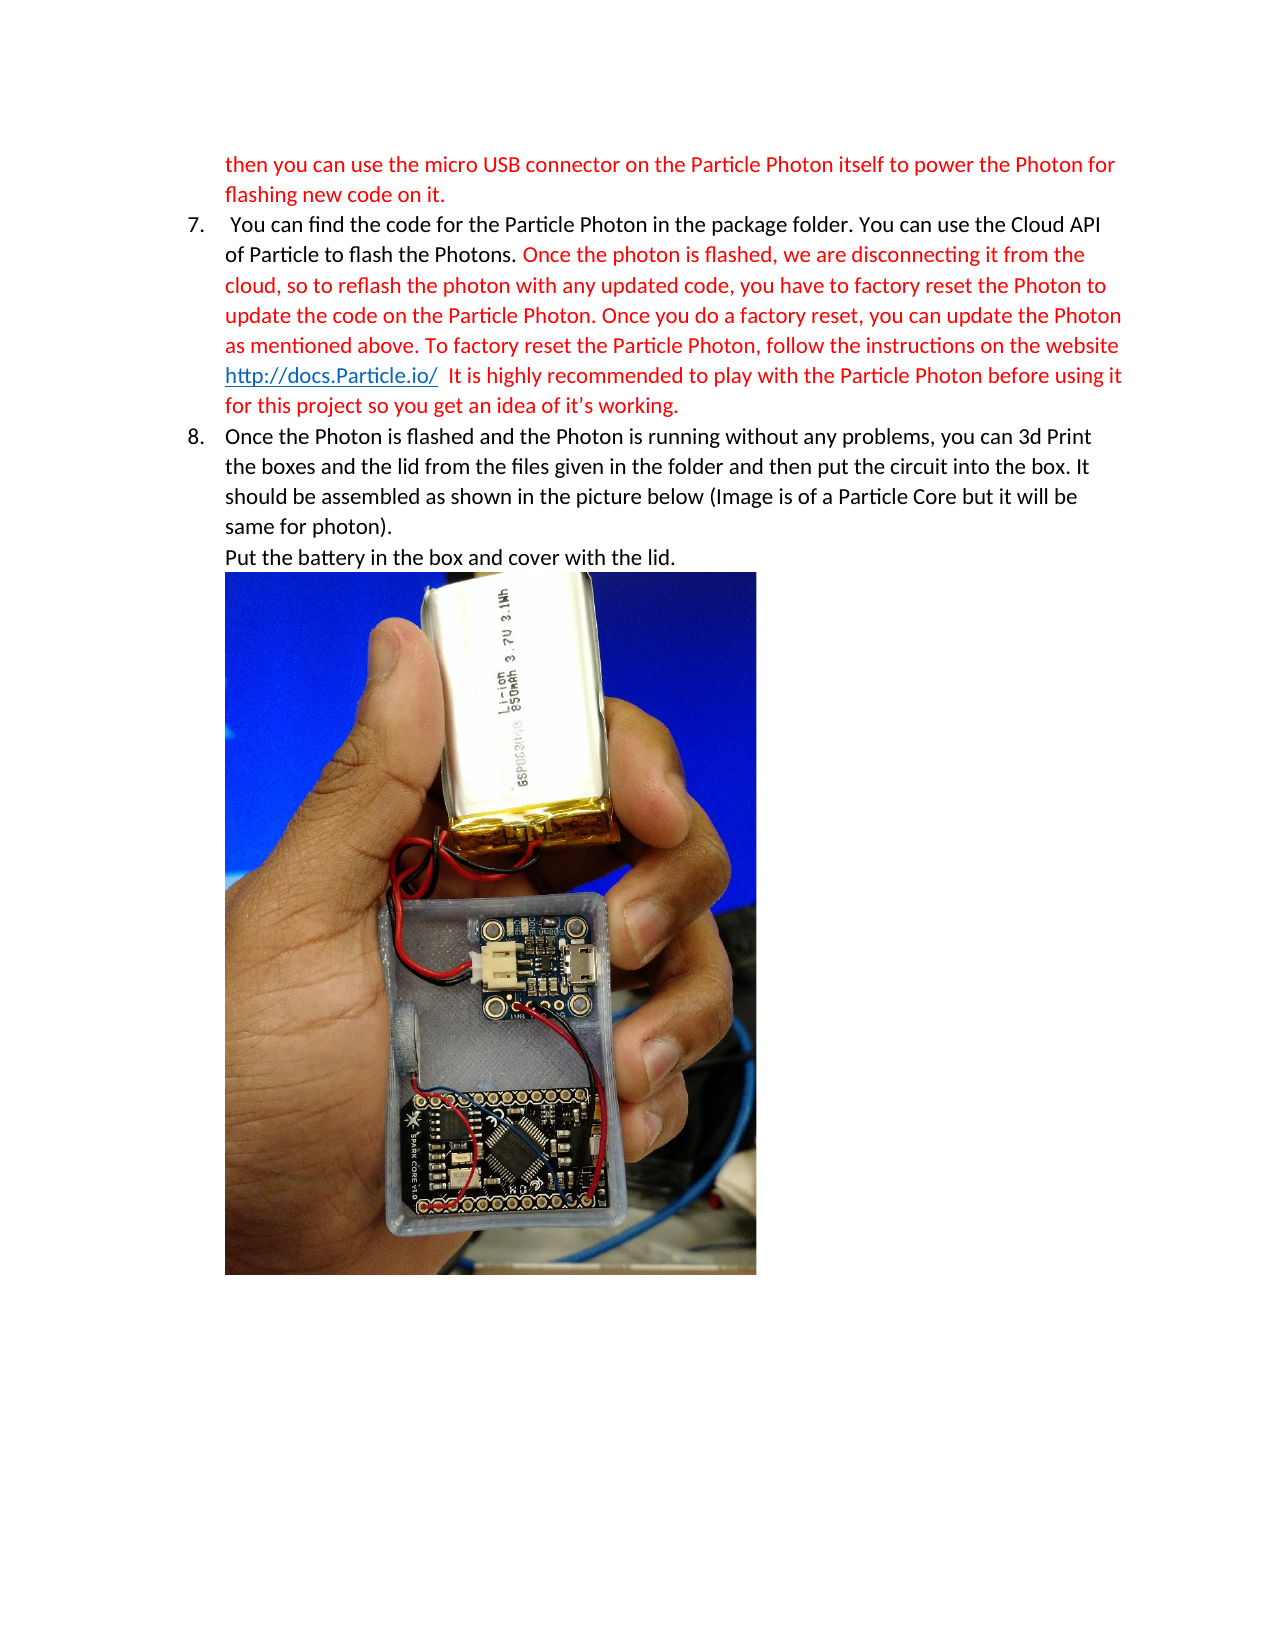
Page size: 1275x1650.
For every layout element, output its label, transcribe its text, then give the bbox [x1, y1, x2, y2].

picture [225, 572, 757, 1275]
list Once the Photon is flashed and the Photon is running without any problems, you can 3d Print the boxes and the lid from the files given in the folder and then put the circuit into the box. It should be assembled as shown in the picture below (Image is of a Particle Core but it will be same for photon). [187, 422, 1125, 541]
list You can find the code for the Particle Photon in the package folder. You can use the Cloud API of Particle to flash the Photons. Once the photon is flashed, we are disconnecting it from the cloud, so to reflash the photon with any updated code, you have to factory reset the Photon to update the code on the Particle Photon. Once you do a factory reset, you can update the Photon as mentioned above. To factory reset the Particle Photon, follow the instructions on the website http://docs.Particle.io/ It is highly recommended to play with the Particle Photon before using it for this project so you get an idea of it’s working. [187, 210, 1125, 420]
list Put the battery in the box and cover with the lid. [225, 543, 1125, 571]
